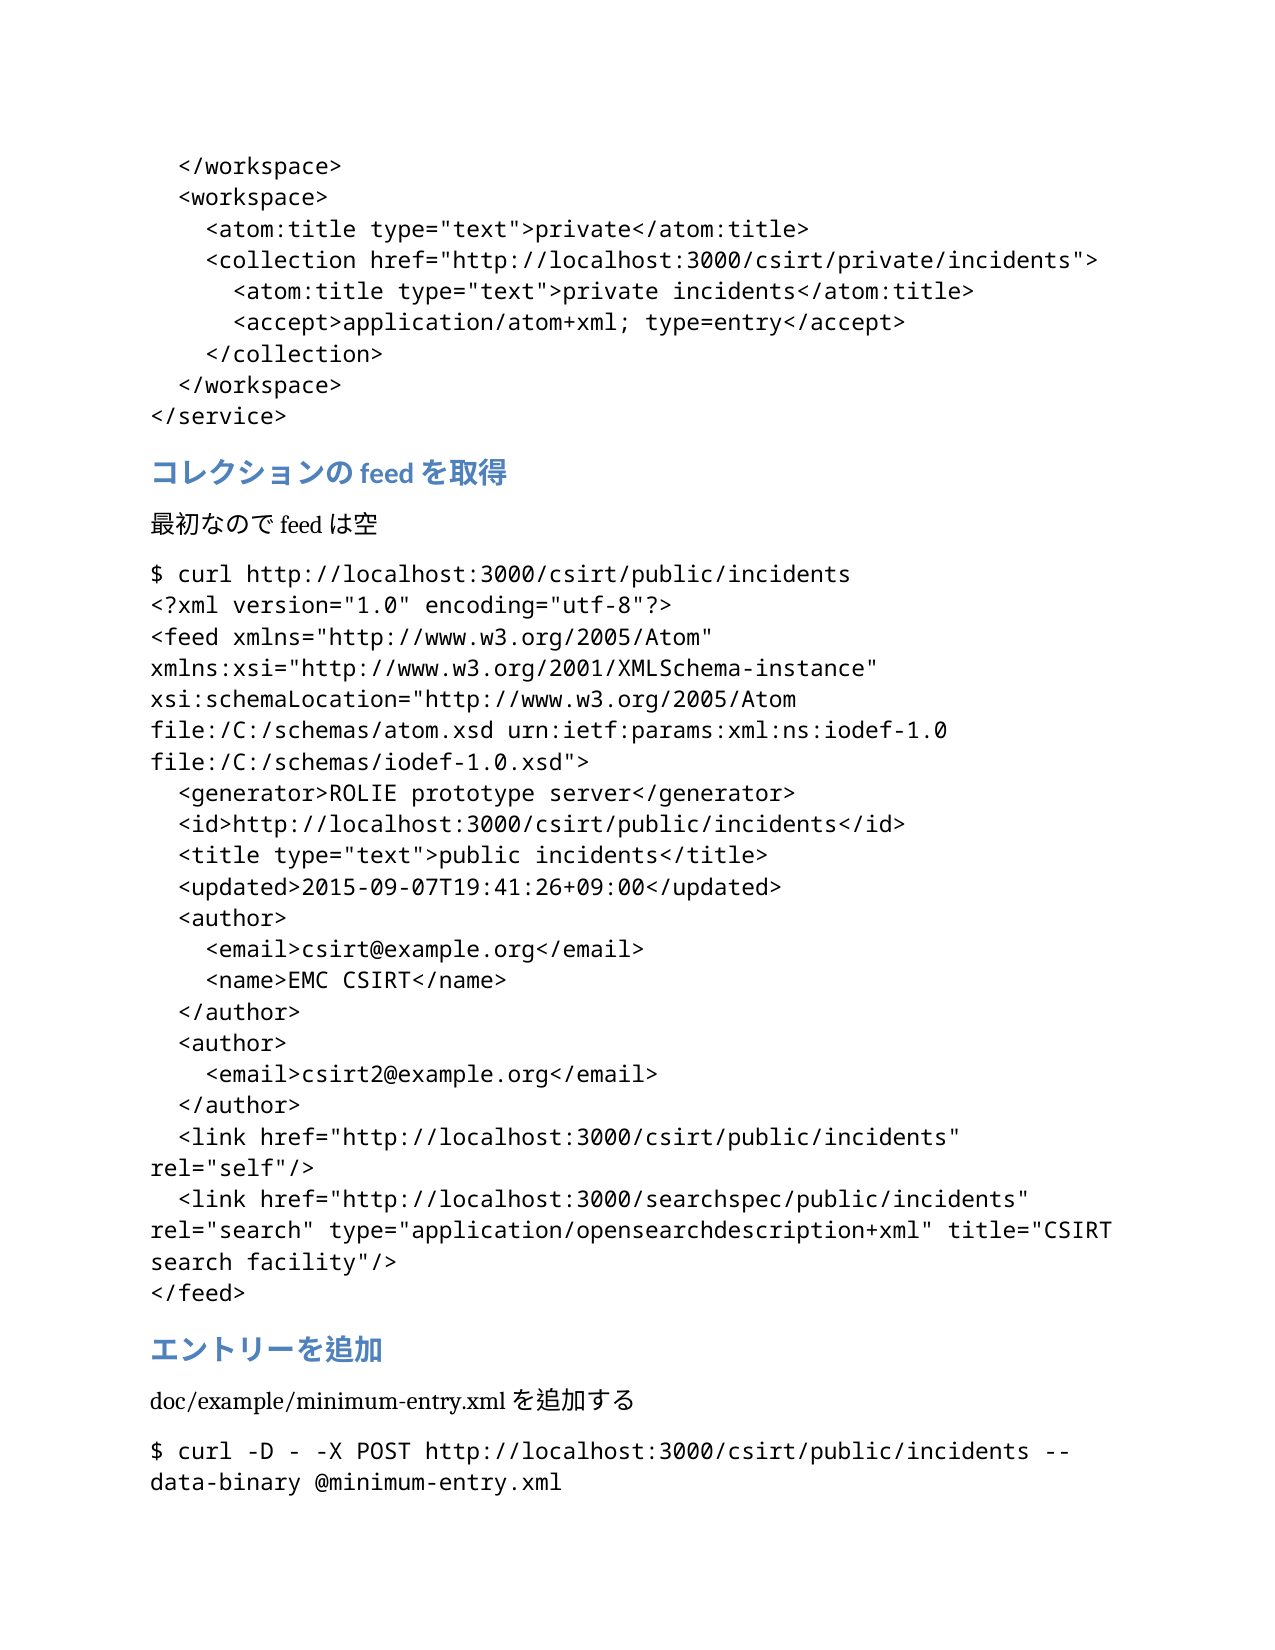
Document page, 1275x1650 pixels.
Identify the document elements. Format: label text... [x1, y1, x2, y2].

subtitle エントリーを追加 [150, 1329, 1125, 1368]
subtitle コレクションのfeedを取得 [150, 452, 1125, 492]
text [150, 1435, 1125, 1497]
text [150, 150, 1125, 431]
text 最初なのでfeedは空 [150, 511, 1125, 539]
text $ curl http://localhost:3000/csirt/public/incidents <?xml version="1.0" encoding="utf-8"?> <feed xmlns="http://www.w3.org/2005/Atom" xmlns:xsi="http://www.w3.org/2001/XMLSchema-instance" xsi:schemaLocation="http://www.w3.org/2005/Atom file:/C:/schemas/atom.xsd urn:ietf:params:xml:ns:iodef-1.0 file:/C:/schemas/iodef-1.0.xsd"> <generator>ROLIE prototype server</generator> <id>http://localhost:3000/csirt/public/incidents</id> <title type="text">public incidents</title> <updated>2015-09-07T19:41:26+09:00</updated> <author> <email>csirt@example.org</email> <name>EMC CSIRT</name> </author> <author> <email>csirt2@example.org</email> </author> <link href="http://localhost:3000/csirt/public/incidents" rel="self"/> <link href="http://localhost:3000/searchspec/public/incidents" rel="search" type="application/opensearchdescription+xml" title="CSIRT search facility"/> </feed> [150, 558, 1125, 1308]
text doc/example/minimum-entry.xml を追加する [150, 1387, 1125, 1416]
